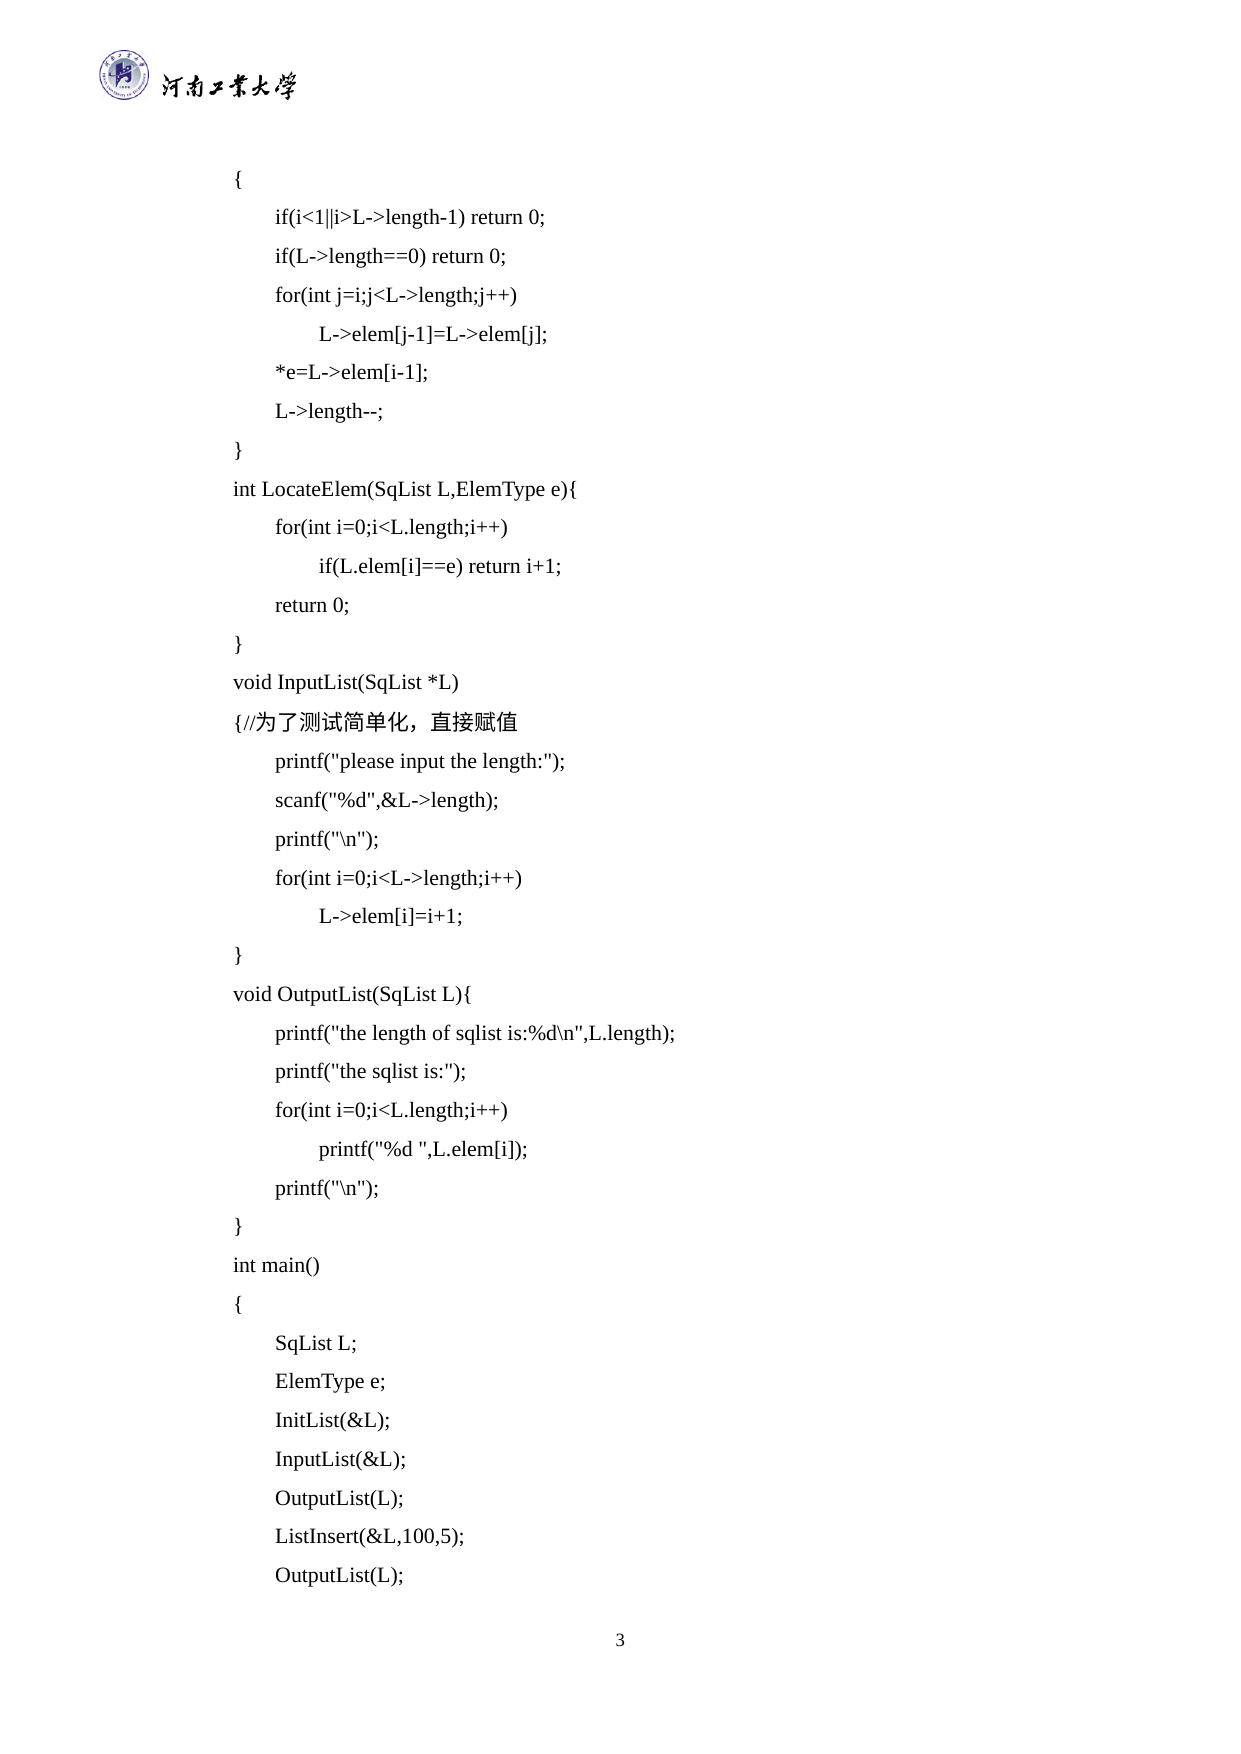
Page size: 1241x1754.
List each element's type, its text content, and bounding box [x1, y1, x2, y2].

text InitList(&L); [187, 1404, 1053, 1436]
text SqList L; [187, 1326, 1053, 1359]
text if(L.elem[i]==e) return i+1; [187, 549, 1053, 582]
text L->length--; [187, 394, 1053, 427]
text InputList(&L); [187, 1442, 1053, 1475]
text L->elem[j-1]=L->elem[j]; [187, 317, 1053, 349]
text int main() [187, 1249, 1053, 1281]
text for(int i=0;i<L.length;i++) [187, 1094, 1053, 1126]
text { [187, 162, 1053, 194]
text for(int j=i;j<L->length;j++) [187, 278, 1053, 311]
text } [187, 627, 1053, 659]
text printf("\n"); [187, 1171, 1053, 1204]
text for(int i=0;i<L.length;i++) [187, 511, 1053, 543]
text } [187, 433, 1053, 466]
text if(L->length==0) return 0; [187, 239, 1053, 272]
text L->elem[i]=i+1; [187, 900, 1053, 932]
text ListInsert(&L,100,5); [187, 1520, 1053, 1552]
text OutputList(L); [187, 1481, 1053, 1514]
text printf("the sqlist is:"); [187, 1055, 1053, 1087]
text } [187, 1210, 1053, 1242]
text OutputList(L); [187, 1559, 1053, 1591]
picture [91, 39, 442, 139]
text return 0; [187, 588, 1053, 621]
text ElemType e; [187, 1365, 1053, 1397]
text printf("please input the length:"); [187, 745, 1053, 777]
text if(i<1||i>L->length-1) return 0; [187, 201, 1053, 233]
text int LocateElem(SqList L,ElemType e){ [187, 472, 1053, 504]
text printf("%d ",L.elem[i]); [187, 1132, 1053, 1165]
text {//为了测试简单化，直接赋值 [187, 704, 1053, 737]
text void InputList(SqList *L) [187, 666, 1053, 698]
text printf("the length of sqlist is:%d\n",L.length); [187, 1016, 1053, 1049]
text *e=L->elem[i-1]; [187, 356, 1053, 388]
text for(int i=0;i<L->length;i++) [187, 861, 1053, 894]
text { [187, 1287, 1053, 1320]
text printf("\n"); [187, 822, 1053, 855]
text void OutputList(SqList L){ [187, 977, 1053, 1010]
text scanf("%d",&L->length); [187, 784, 1053, 816]
text } [187, 939, 1053, 971]
